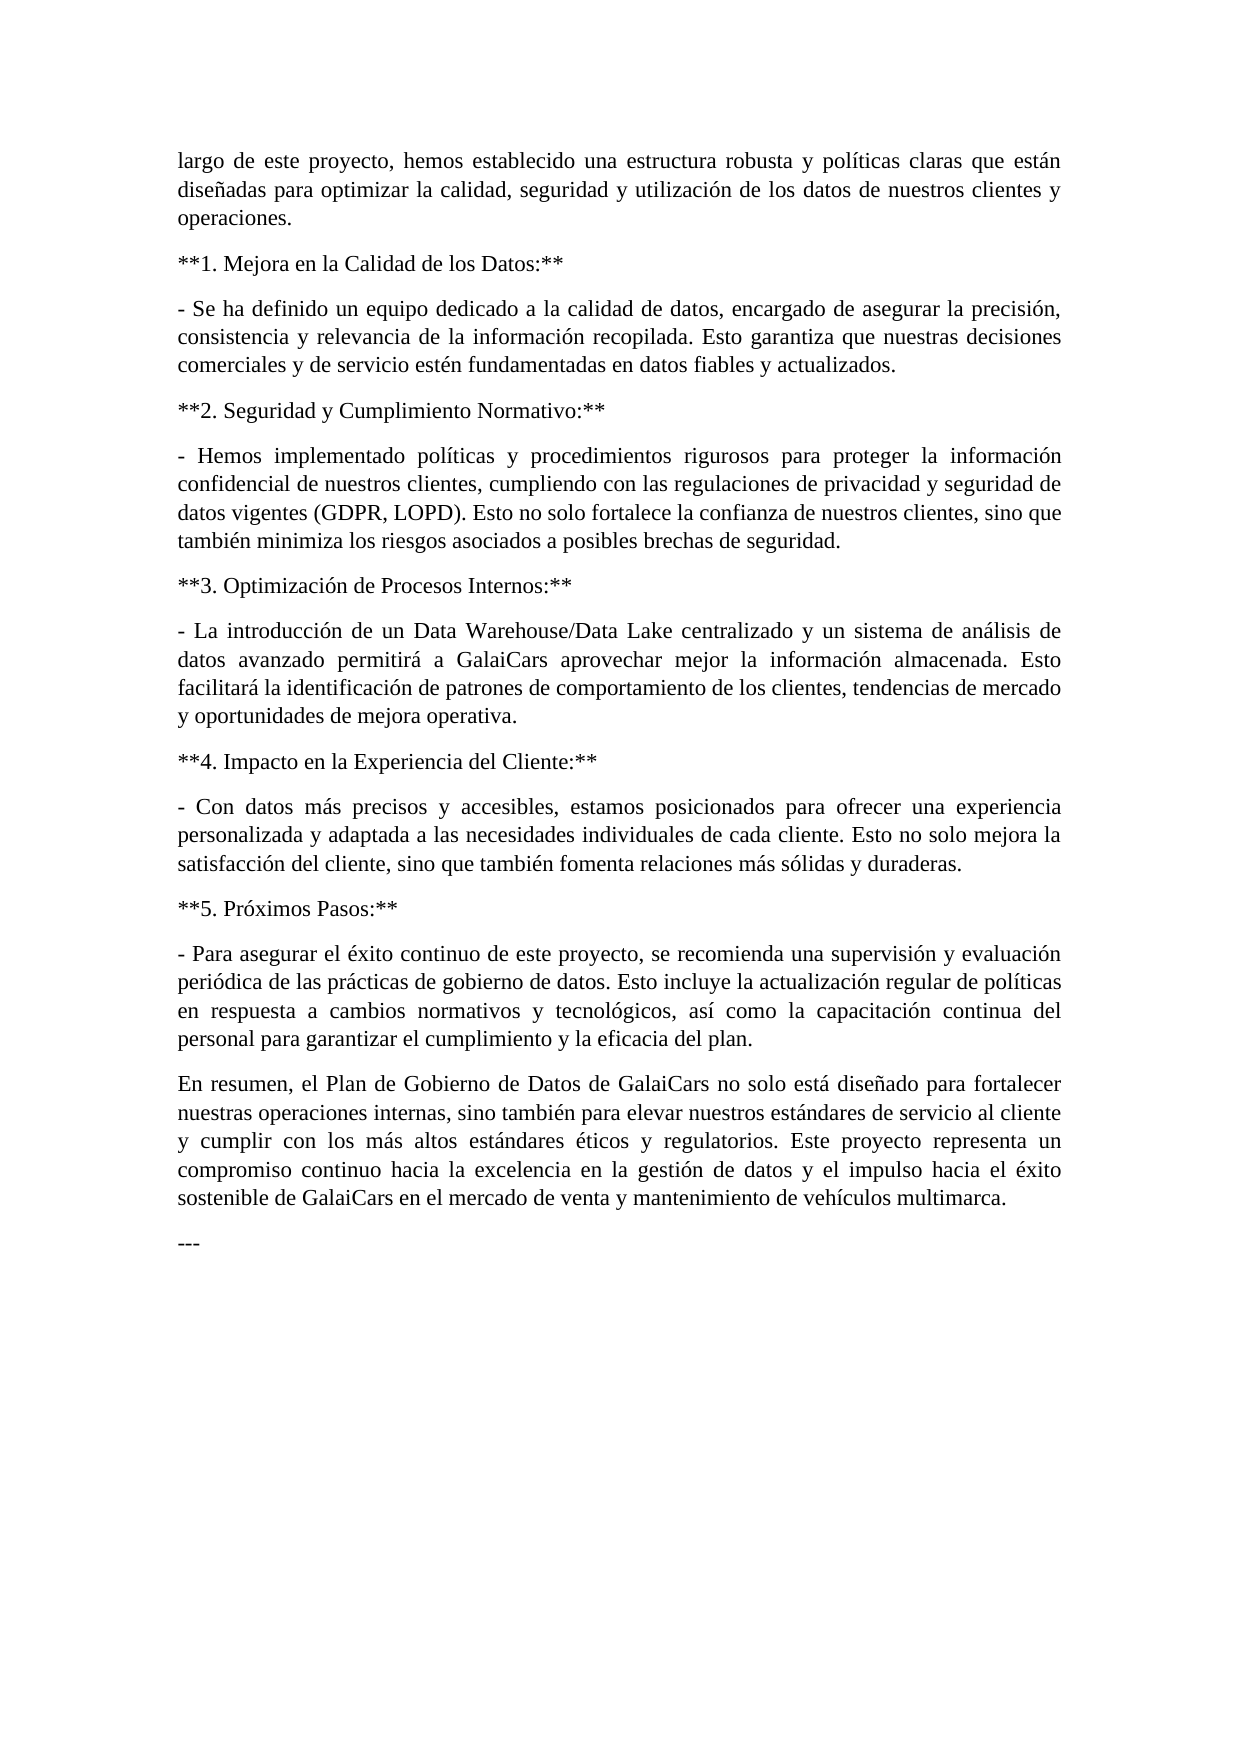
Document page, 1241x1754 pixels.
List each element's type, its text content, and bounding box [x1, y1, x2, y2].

text - Para asegurar el éxito continuo de este proyecto, se recomienda una supervisión y evaluación periódica de las prácticas de gobierno de datos. Esto incluye la actualización regular de políticas en respuesta a cambios normativos y tecnológicos, así como la capacitación continua del personal para garantizar el cumplimiento y la eficacia del plan. [177, 940, 1063, 1052]
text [177, 148, 1063, 231]
text - La introducción de un Data Warehouse/Data Lake centralizado y un sistema de análisis de datos avanzado permitirá a GalaiCars aprovechar mejor la información almacenada. Esto facilitará la identificación de patrones de comportamiento de los clientes, tendencias de mercado y oportunidades de mejora operativa. [177, 617, 1063, 729]
text **4. Impacto en la Experiencia del Cliente:** [177, 748, 1063, 774]
text - Hemos implementado políticas y procedimientos rigurosos para proteger la información confidencial de nuestros clientes, cumpliendo con las regulaciones de privacidad y seguridad de datos vigentes (GDPR, LOPD). Esto no solo fortalece la confianza de nuestros clientes, sino que también minimiza los riesgos asociados a posibles brechas de seguridad. [177, 442, 1063, 553]
text --- [177, 1229, 1063, 1256]
text **2. Seguridad y Cumplimiento Normativo:** [177, 397, 1063, 423]
text **3. Optimización de Procesos Internos:** [177, 572, 1063, 598]
text **1. Mejora en la Calidad de los Datos:** [177, 249, 1063, 276]
text **5. Próximos Pasos:** [177, 895, 1063, 921]
text - Con datos más precisos y accesibles, estamos posicionados para ofrecer una experiencia personalizada y adaptada a las necesidades individuales de cada cliente. Esto no solo mejora la satisfacción del cliente, sino que también fomenta relaciones más sólidas y duraderas. [177, 793, 1063, 876]
text - Se ha definido un equipo dedicado a la calidad de datos, encargado de asegurar la precisión, consistencia y relevancia de la información recopilada. Esto garantiza que nuestras decisiones comerciales y de servicio estén fundamentadas en datos fiables y actualizados. [177, 295, 1063, 378]
text En resumen, el Plan de Gobierno de Datos de GalaiCars no solo está diseñado para fortalecer nuestras operaciones internas, sino también para elevar nuestros estándares de servicio al cliente y cumplir con los más altos estándares éticos y regulatorios. Este proyecto representa un compromiso continuo hacia la excelencia en la gestión de datos y el impulso hacia el éxito sostenible de GalaiCars en el mercado de venta y mantenimiento de vehículos multimarca. [177, 1070, 1063, 1210]
